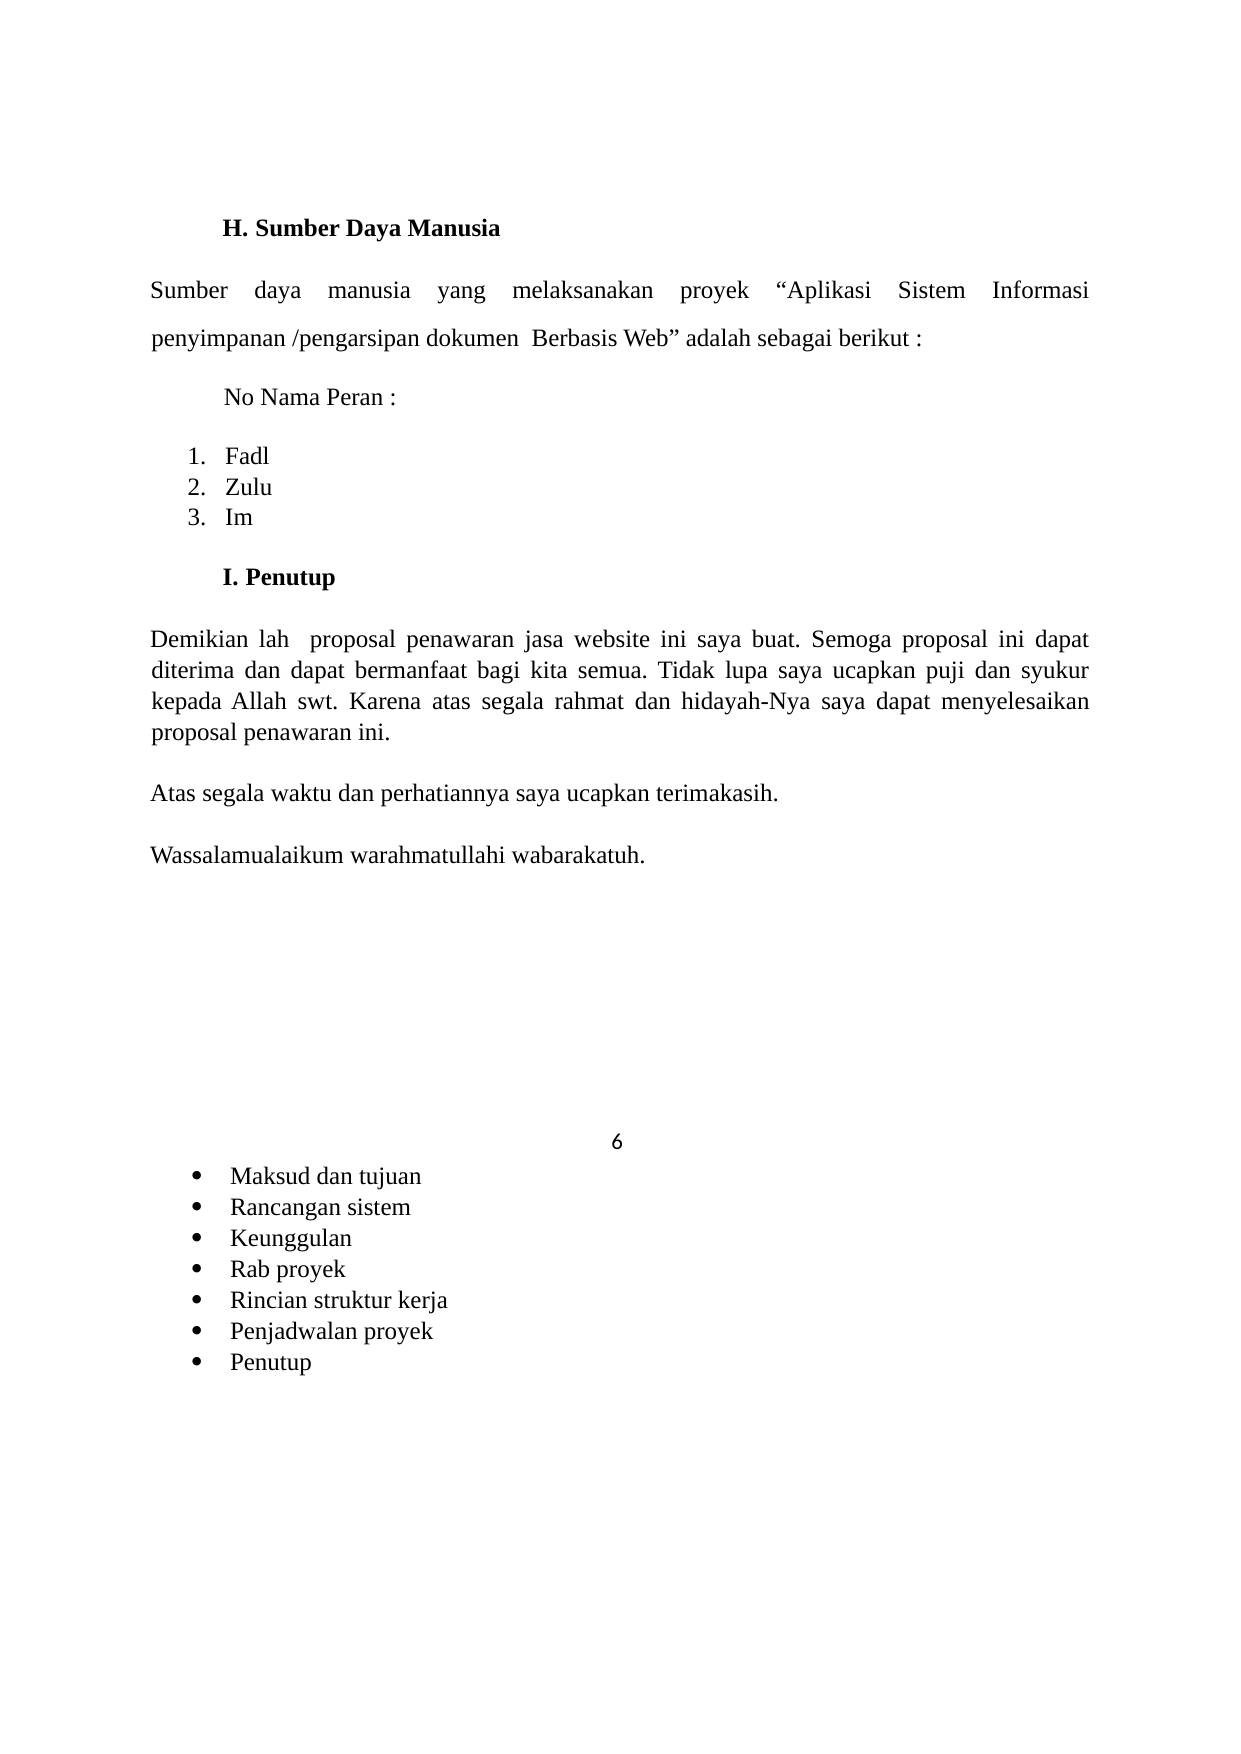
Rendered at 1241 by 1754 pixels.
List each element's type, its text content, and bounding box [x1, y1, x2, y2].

list Rincian struktur kerja [192, 1285, 1090, 1314]
subtitle I. Penutup [222, 562, 1090, 591]
text Sumber daya manusia yang melaksanakan proyek “Aplikasi Sistem Informasi penyimpanan /pengarsipan dokumen Berbasis Web” adalah sebagai berikut : [150, 276, 1090, 351]
text Atas segala waktu dan perhatiannya saya ucapkan terimakasih. [150, 778, 1090, 807]
list Penjadwalan proyek [192, 1316, 1090, 1345]
text Wassalamualaikum warahmatullahi wabarakatuh. [150, 840, 1090, 869]
text No Nama Peran : [223, 382, 1090, 410]
text Demikian lah proposal penawaran jasa website ini saya buat. Semoga proposal ini dapat diterima dan dapat bermanfaat bagi kita semua. Tidak lupa saya ucapkan puji dan syukur kepada Allah swt. Karena atas segala rahmat dan hidayah-Nya saya dapat menyelesaikan proposal penawaran ini. [150, 624, 1090, 745]
list Im [187, 502, 1090, 531]
list Zulu [187, 472, 1090, 500]
list Keunggulan [192, 1223, 1090, 1252]
list Rancangan sistem [192, 1192, 1090, 1221]
list Rab proyek [192, 1254, 1090, 1283]
text 6 [150, 1127, 1084, 1155]
subtitle H. Sumber Daya Manusia [222, 213, 1090, 242]
list Fadl [187, 441, 1090, 470]
list Maksud dan tujuan [192, 1161, 1090, 1189]
list Penutup [192, 1347, 1090, 1376]
